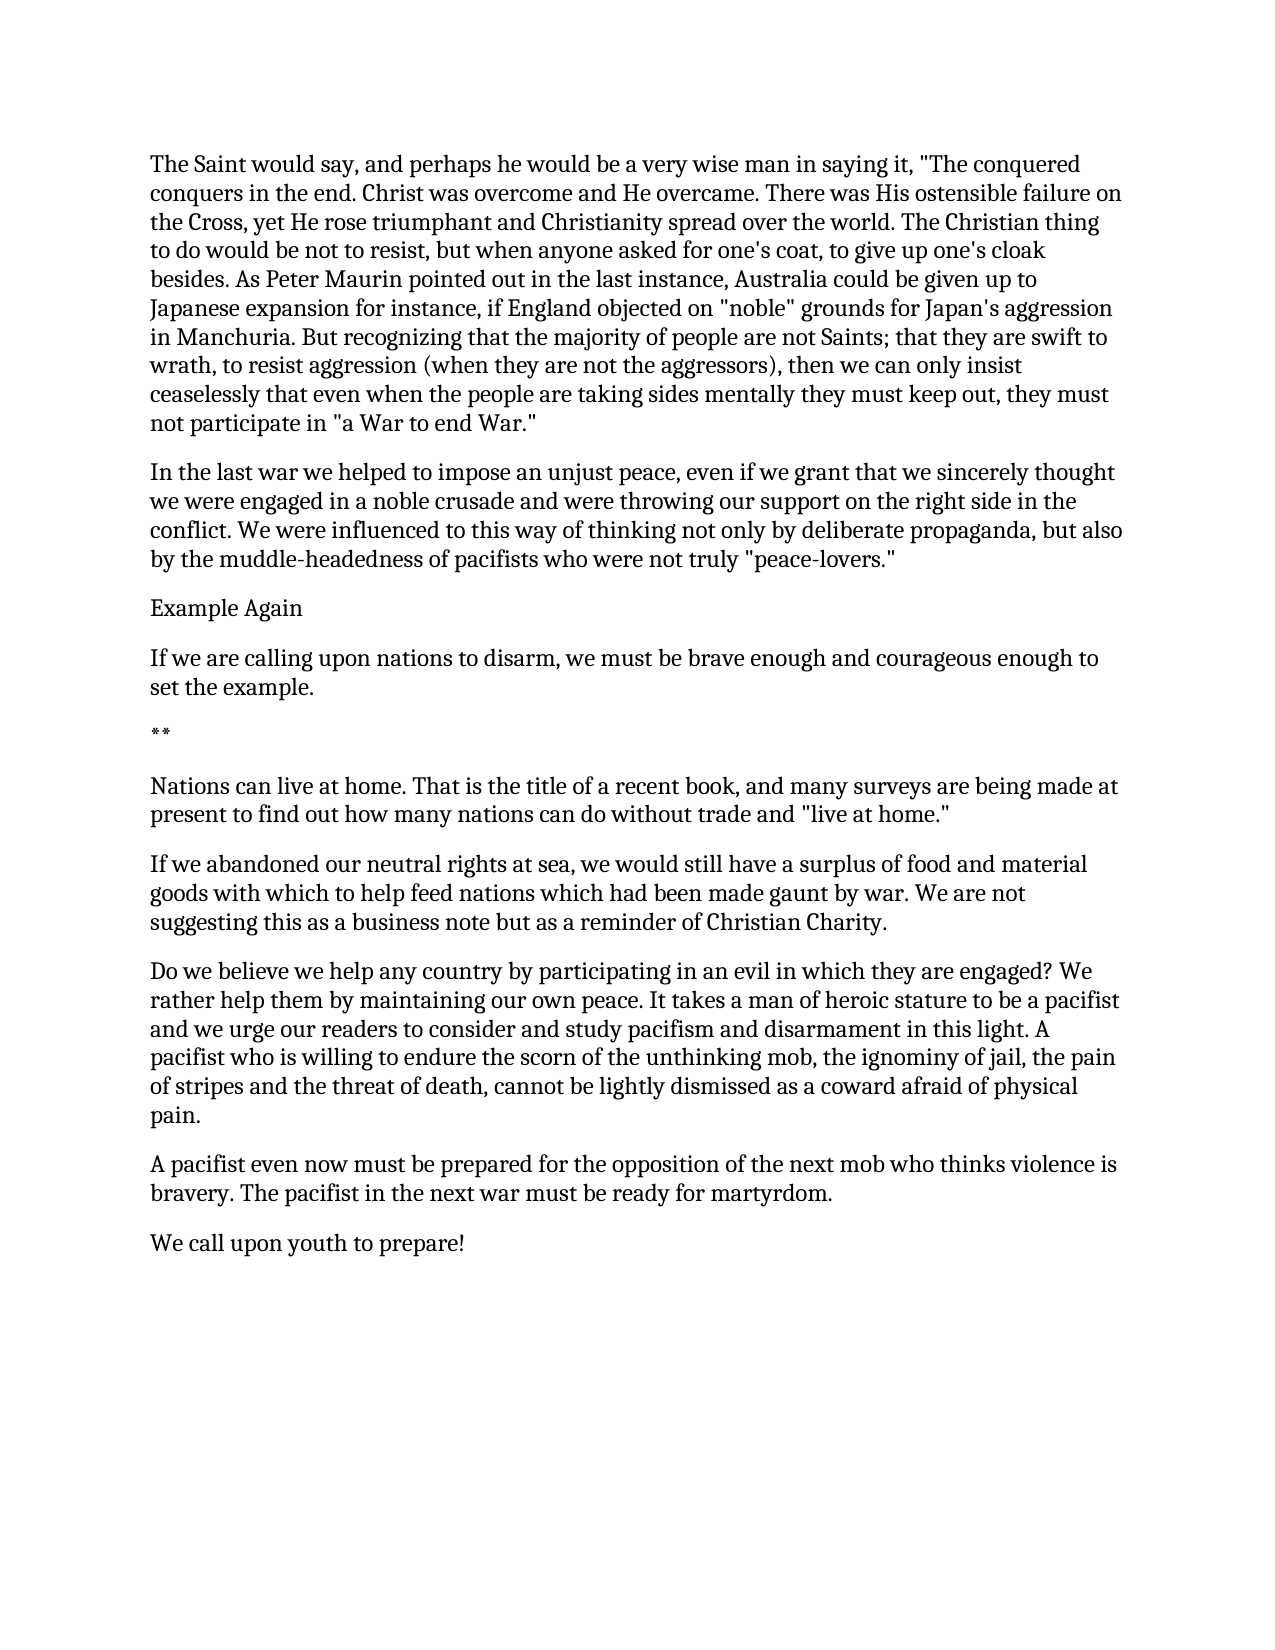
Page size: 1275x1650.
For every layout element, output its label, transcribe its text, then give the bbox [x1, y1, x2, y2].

text Nations can live at home. That is the title of a recent book, and many surveys are being made at present to find out how many nations can do without trade and "live at home." [150, 772, 1125, 829]
text A pacifist even now must be prepared for the opposition of the next mob who thinks violence is bravery. The pacifist in the next war must be ready for martyrdom. [150, 1150, 1125, 1208]
text Example Again [150, 594, 1125, 623]
text Do we believe we help any country by participating in an evil in which they are engaged? We rather help them by maintaining our own peace. It takes a man of heroic stature to be a pacifist and we urge our readers to consider and study pacifism and disarmament in this light. A pacifist who is willing to endure the scorn of the unthinking mob, the ignominy of jail, the pain of stripes and the threat of death, cannot be lightly dismissed as a coward afraid of physical pain. [150, 957, 1125, 1129]
text ** [150, 722, 1125, 751]
text If we abandoned our neutral rights at sea, we would still have a surplus of food and material goods with which to help feed nations which had been made gaunt by war. We are not suggesting this as a business note but as a reminder of Christian Charity. [150, 850, 1125, 936]
text In the last war we helped to impose an unjust peace, even if we grant that we sincerely thought we were engaged in a noble crusade and were throwing our support on the right side in the conflict. We were influenced to this way of thinking not only by deliberate propaganda, but also by the muddle-headedness of pacifists who were not truly "peace-lovers." [150, 458, 1125, 573]
text The Saint would say, and perhaps he would be a very wise man in saying it, "The conquered conquers in the end. Christ was overcome and He overcame. There was His ostensible failure on the Cross, yet He rose triumphant and Christianity spread over the world. The Christian thing to do would be not to resist, but when anyone asked for one's coat, to give up one's cloak besides. As Peter Maurin pointed out in the last instance, Australia could be given up to Japanese expansion for instance, if England objected on "noble" grounds for Japan's aggression in Manchuria. But recognizing that the majority of people are not Saints; that they are swift to wrath, to resist aggression (when they are not the aggressors), then we can only insist ceaselessly that even when the people are taking sides mentally they must keep out, they must not participate in "a War to end War." [150, 150, 1125, 437]
text If we are calling upon nations to disarm, we must be brave enough and courageous enough to set the example. [150, 644, 1125, 701]
text We call upon youth to prepare! [150, 1229, 1125, 1257]
